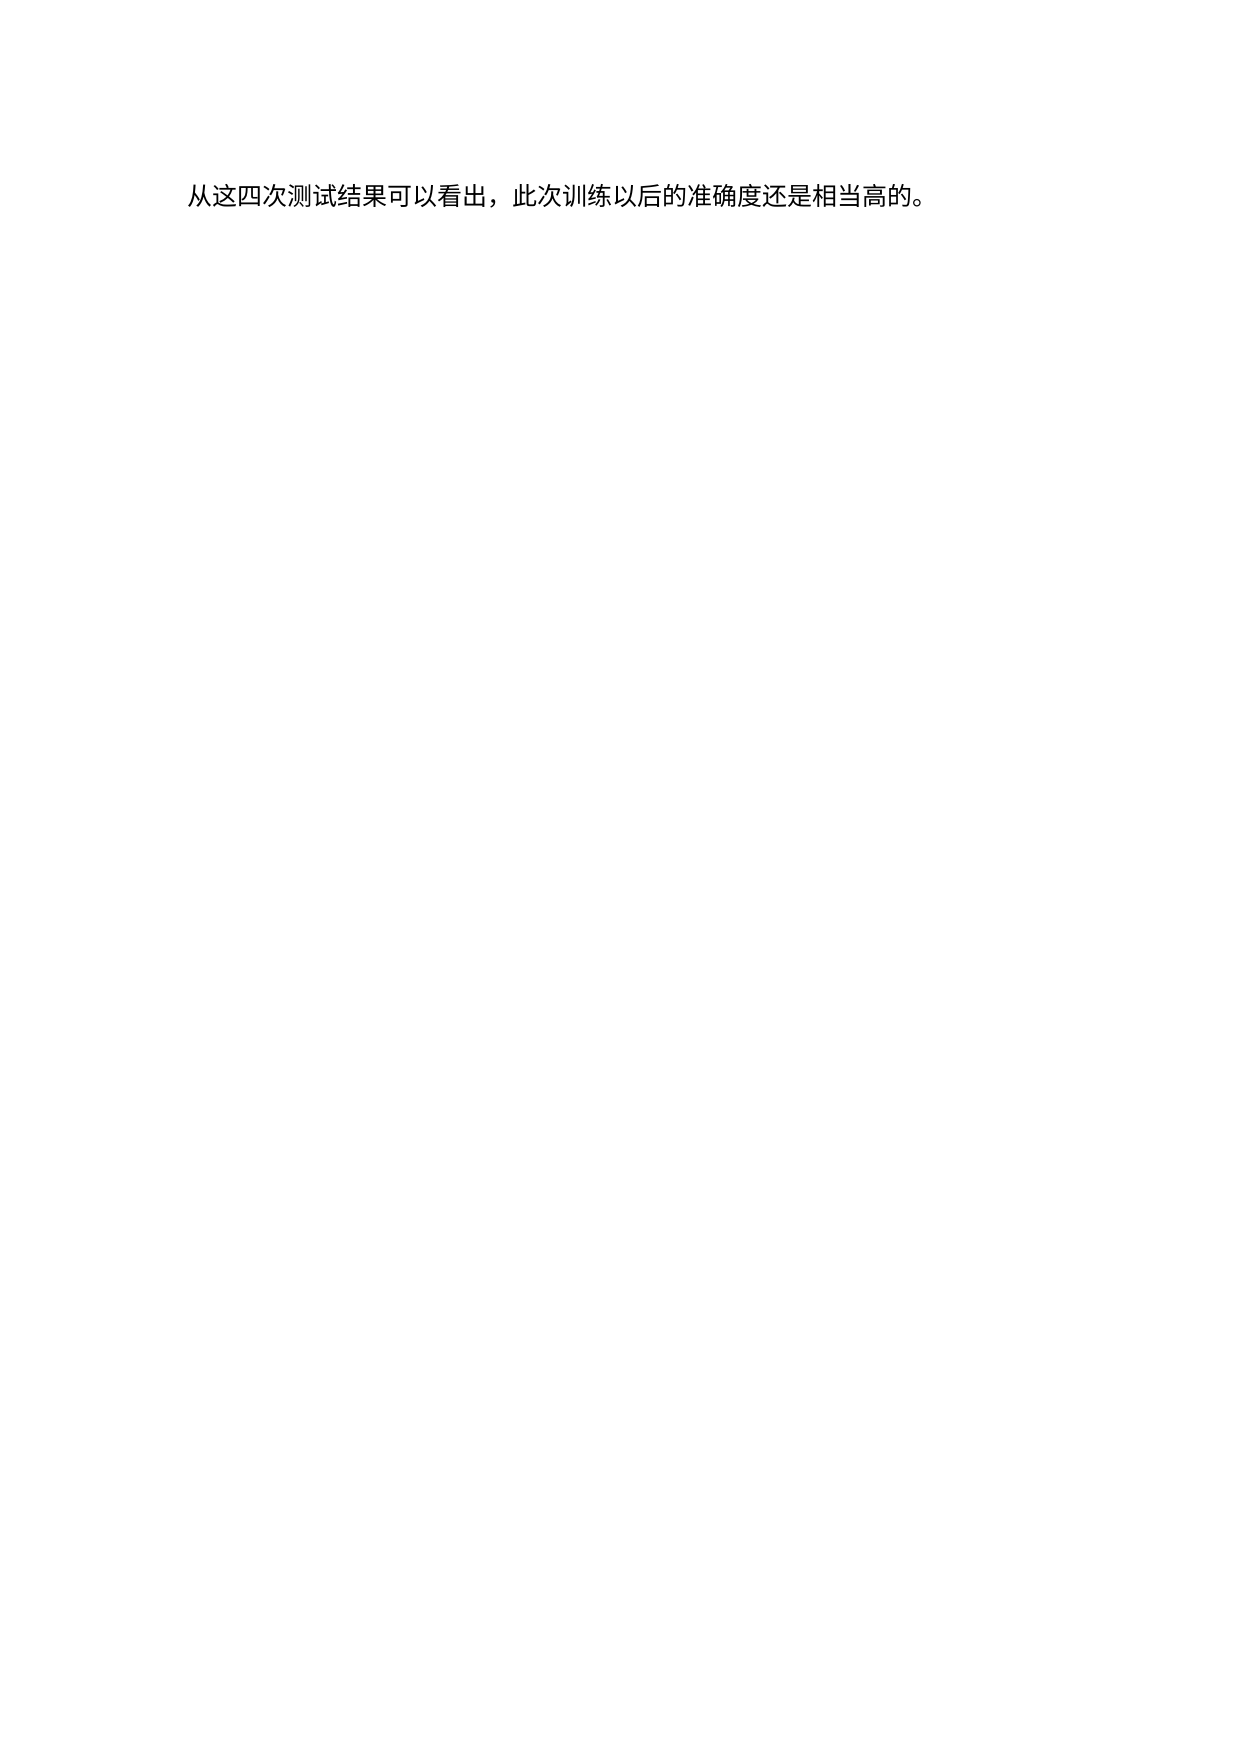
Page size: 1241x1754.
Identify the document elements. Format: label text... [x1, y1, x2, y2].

text 从这四次测试结果可以看出，此次训练以后的准确度还是相当高的。 [187, 162, 1053, 227]
